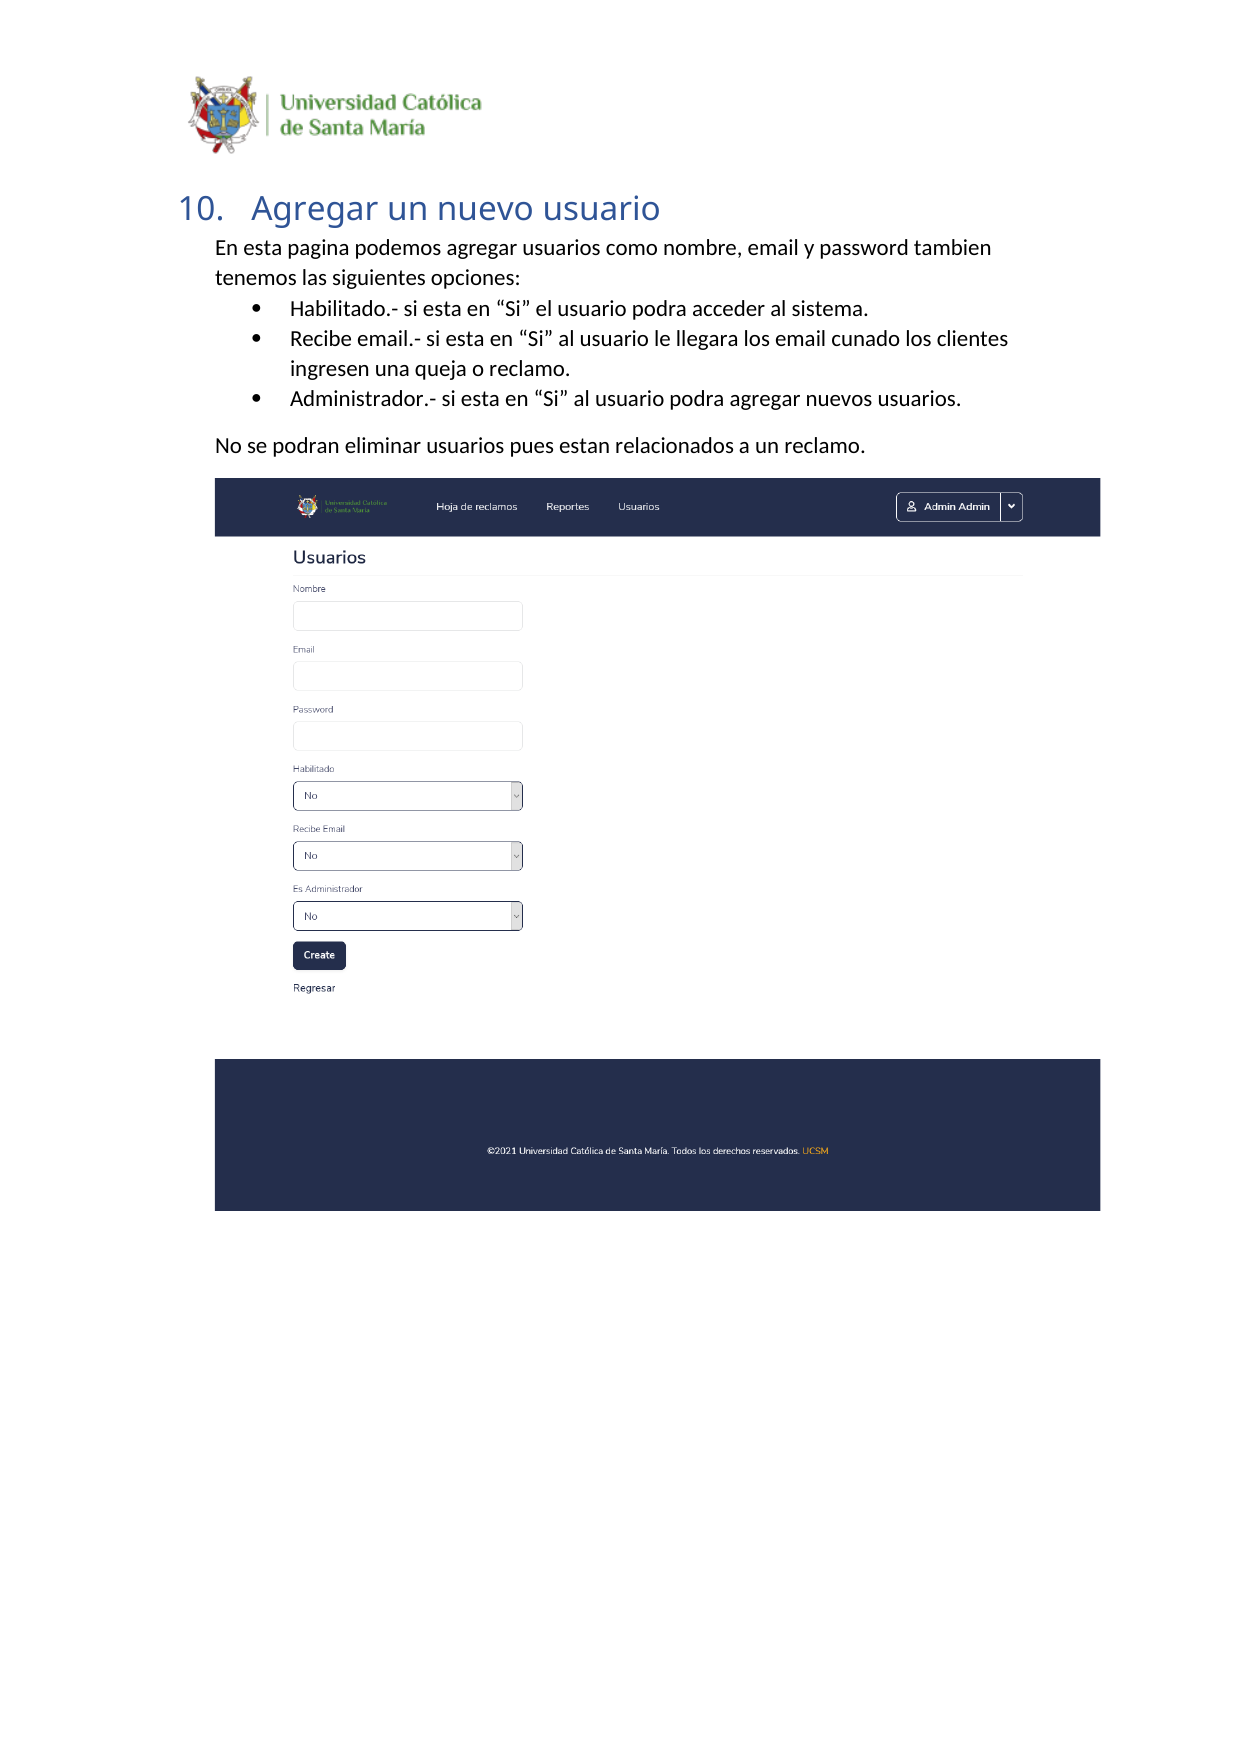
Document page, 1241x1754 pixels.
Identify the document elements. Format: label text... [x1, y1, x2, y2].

list En esta pagina podemos agregar usuarios como nombre, email y password tambien tenemos las siguientes opciones: [215, 233, 1063, 291]
list Recibe email.- si esta en “Si” al usuario le llegara los email cunado los clientes ingresen una queja o reclamo. [252, 324, 1063, 382]
picture [214, 478, 1101, 1211]
text No se podran eliminar usuarios pues estan relacionados a un reclamo. [215, 431, 1063, 459]
list Habilitado.- si esta en “Si” el usuario podra acceder al sistema. [252, 294, 1063, 322]
list Administrador.- si esta en “Si” al usuario podra agregar nuevos usuarios. [252, 384, 1063, 412]
picture [177, 73, 498, 160]
subtitle Agregar un nuevo usuario [177, 184, 1063, 230]
